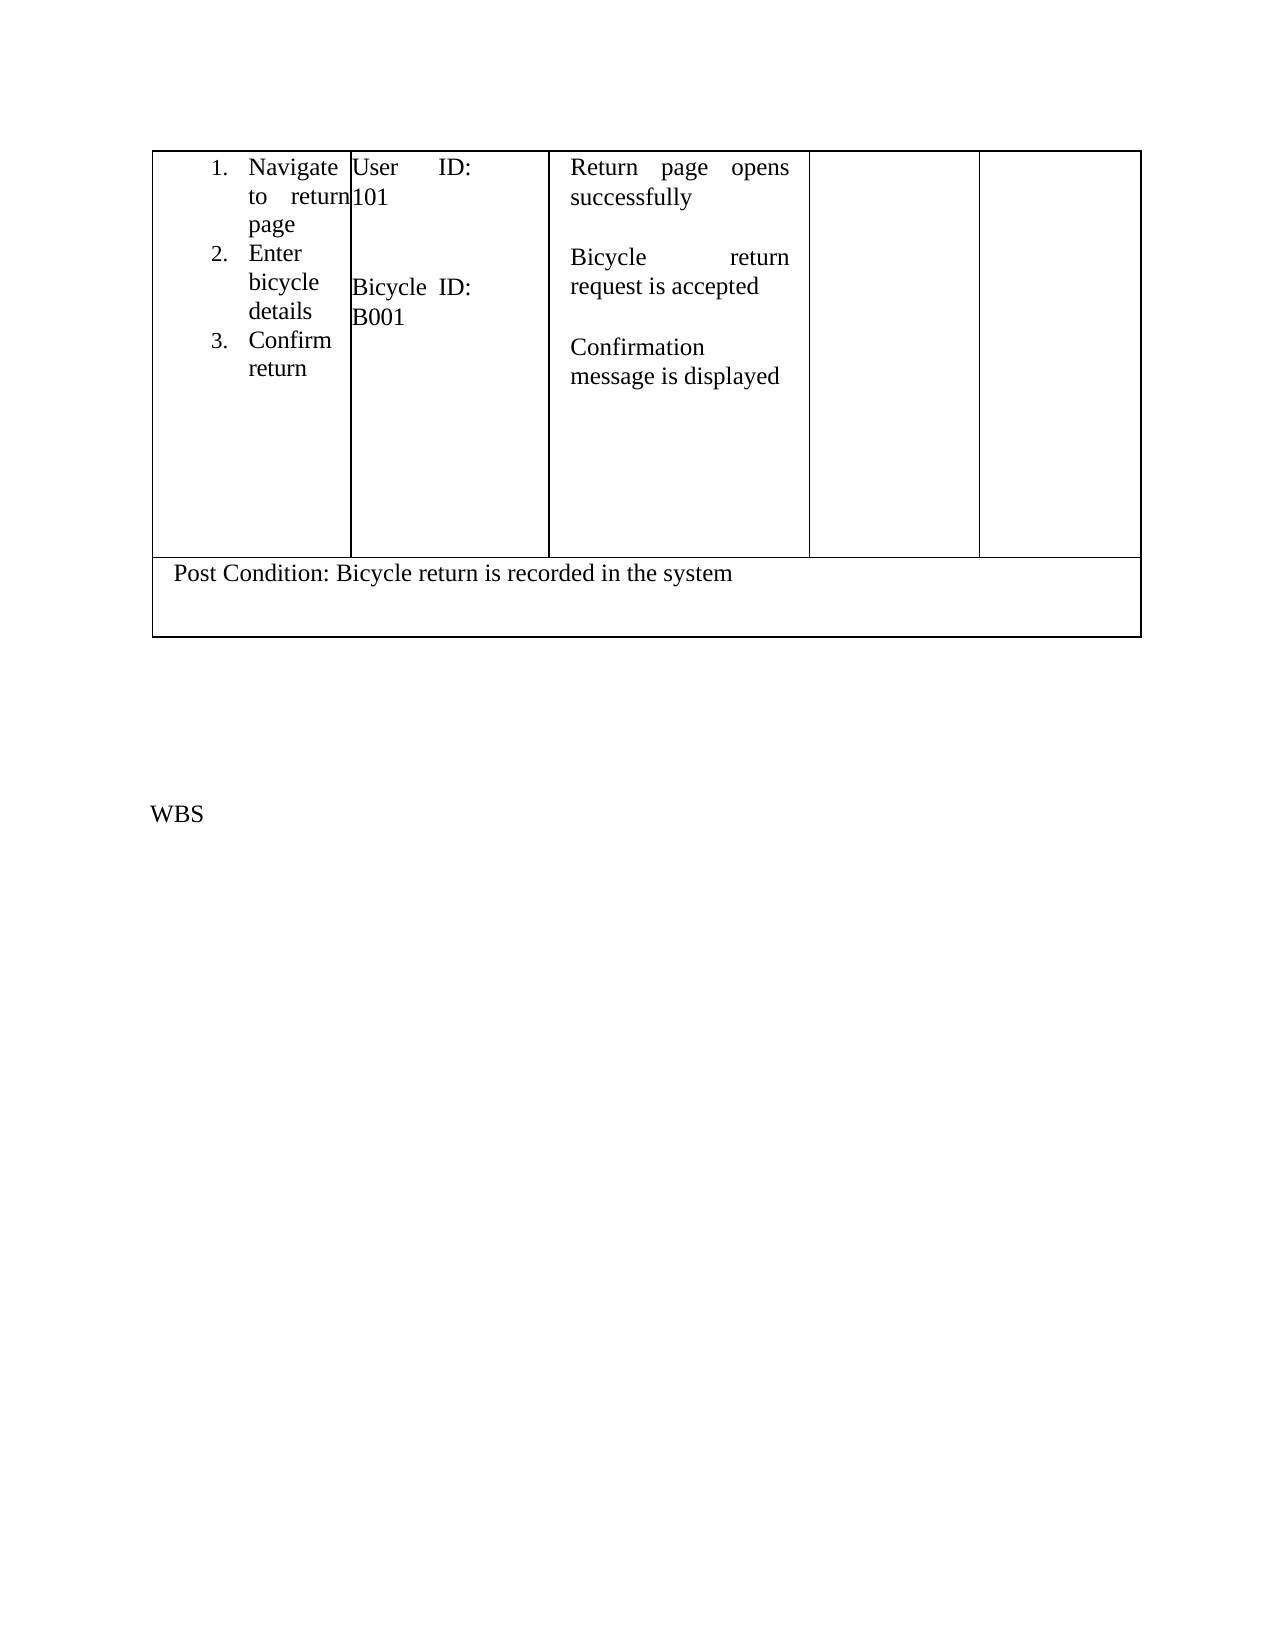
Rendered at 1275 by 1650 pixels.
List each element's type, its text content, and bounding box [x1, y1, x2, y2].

table_cell [810, 152, 979, 556]
table_cell Return page opens successfully Bicycle return request is accepted Confirmation message is displayed [550, 152, 809, 556]
table_cell Navigate to return page Enter bicycle details Confirm return [153, 152, 350, 556]
table_cell User ID: 101 Bicycle ID: B001 [352, 152, 548, 556]
table_cell Post Condition: Bicycle return is recorded in the system [153, 558, 1140, 636]
text WBS [150, 799, 1125, 828]
table_cell [980, 152, 1140, 556]
